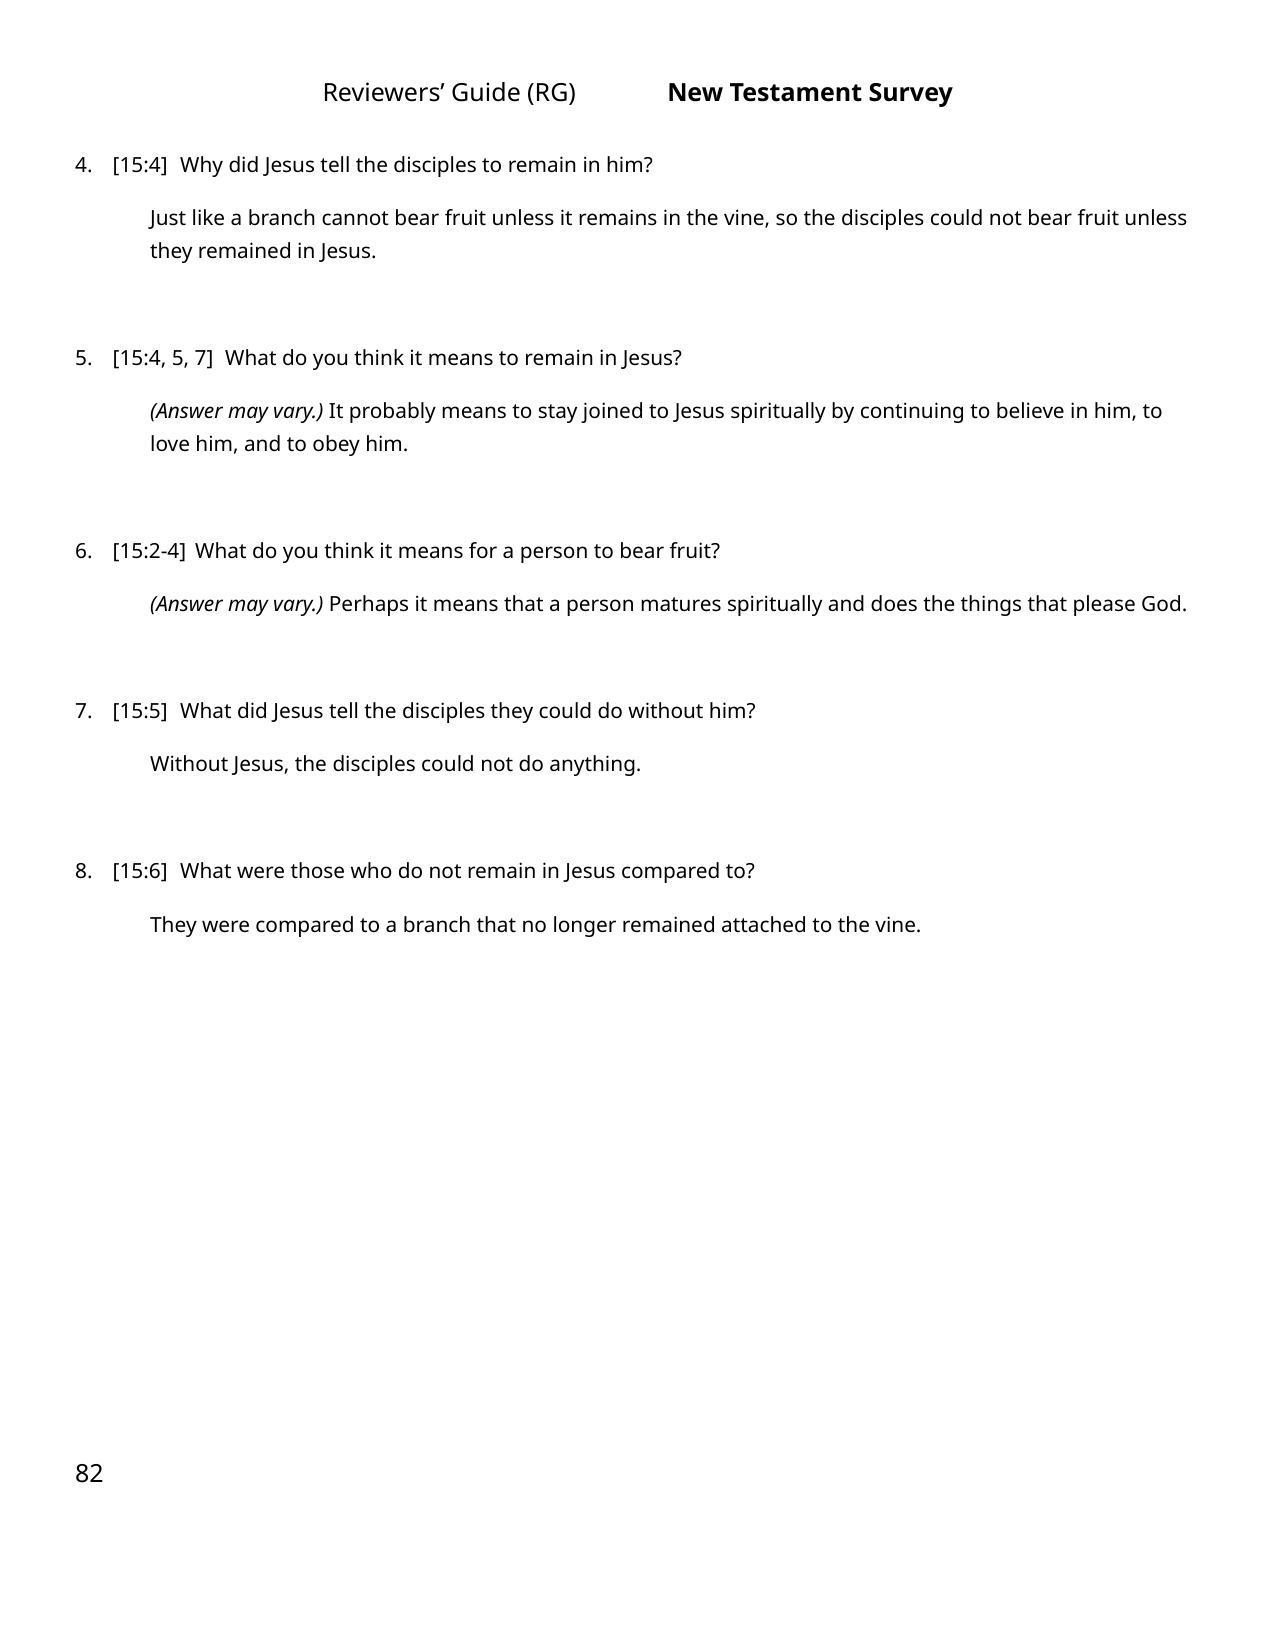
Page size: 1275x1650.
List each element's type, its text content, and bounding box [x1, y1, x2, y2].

list [15:4, 5, 7] What do you think it means to remain in Jesus? [75, 343, 1200, 371]
list [15:4] Why did Jesus tell the disciples to remain in him? [75, 150, 1200, 178]
text Without Jesus, the disciples could not do anything. [150, 749, 1200, 778]
list [15:6] What were those who do not remain in Jesus compared to? [75, 856, 1200, 885]
list [15:5] What did Jesus tell the disciples they could do without him? [75, 696, 1200, 724]
text (Answer may vary.) Perhaps it means that a person matures spiritually and does the things that please God. [150, 589, 1200, 618]
list Just like a branch cannot bear fruit unless it remains in the vine, so the disciples could not bear fruit unless they remained in Jesus. [150, 203, 1200, 264]
list [15:2-4] What do you think it means for a person to bear fruit? [75, 536, 1200, 564]
text They were compared to a branch that no longer remained attached to the vine. [150, 910, 1200, 938]
text (Answer may vary.) It probably means to stay joined to Jesus spiritually by continuing to believe in him, to love him, and to obey him. [150, 396, 1200, 457]
